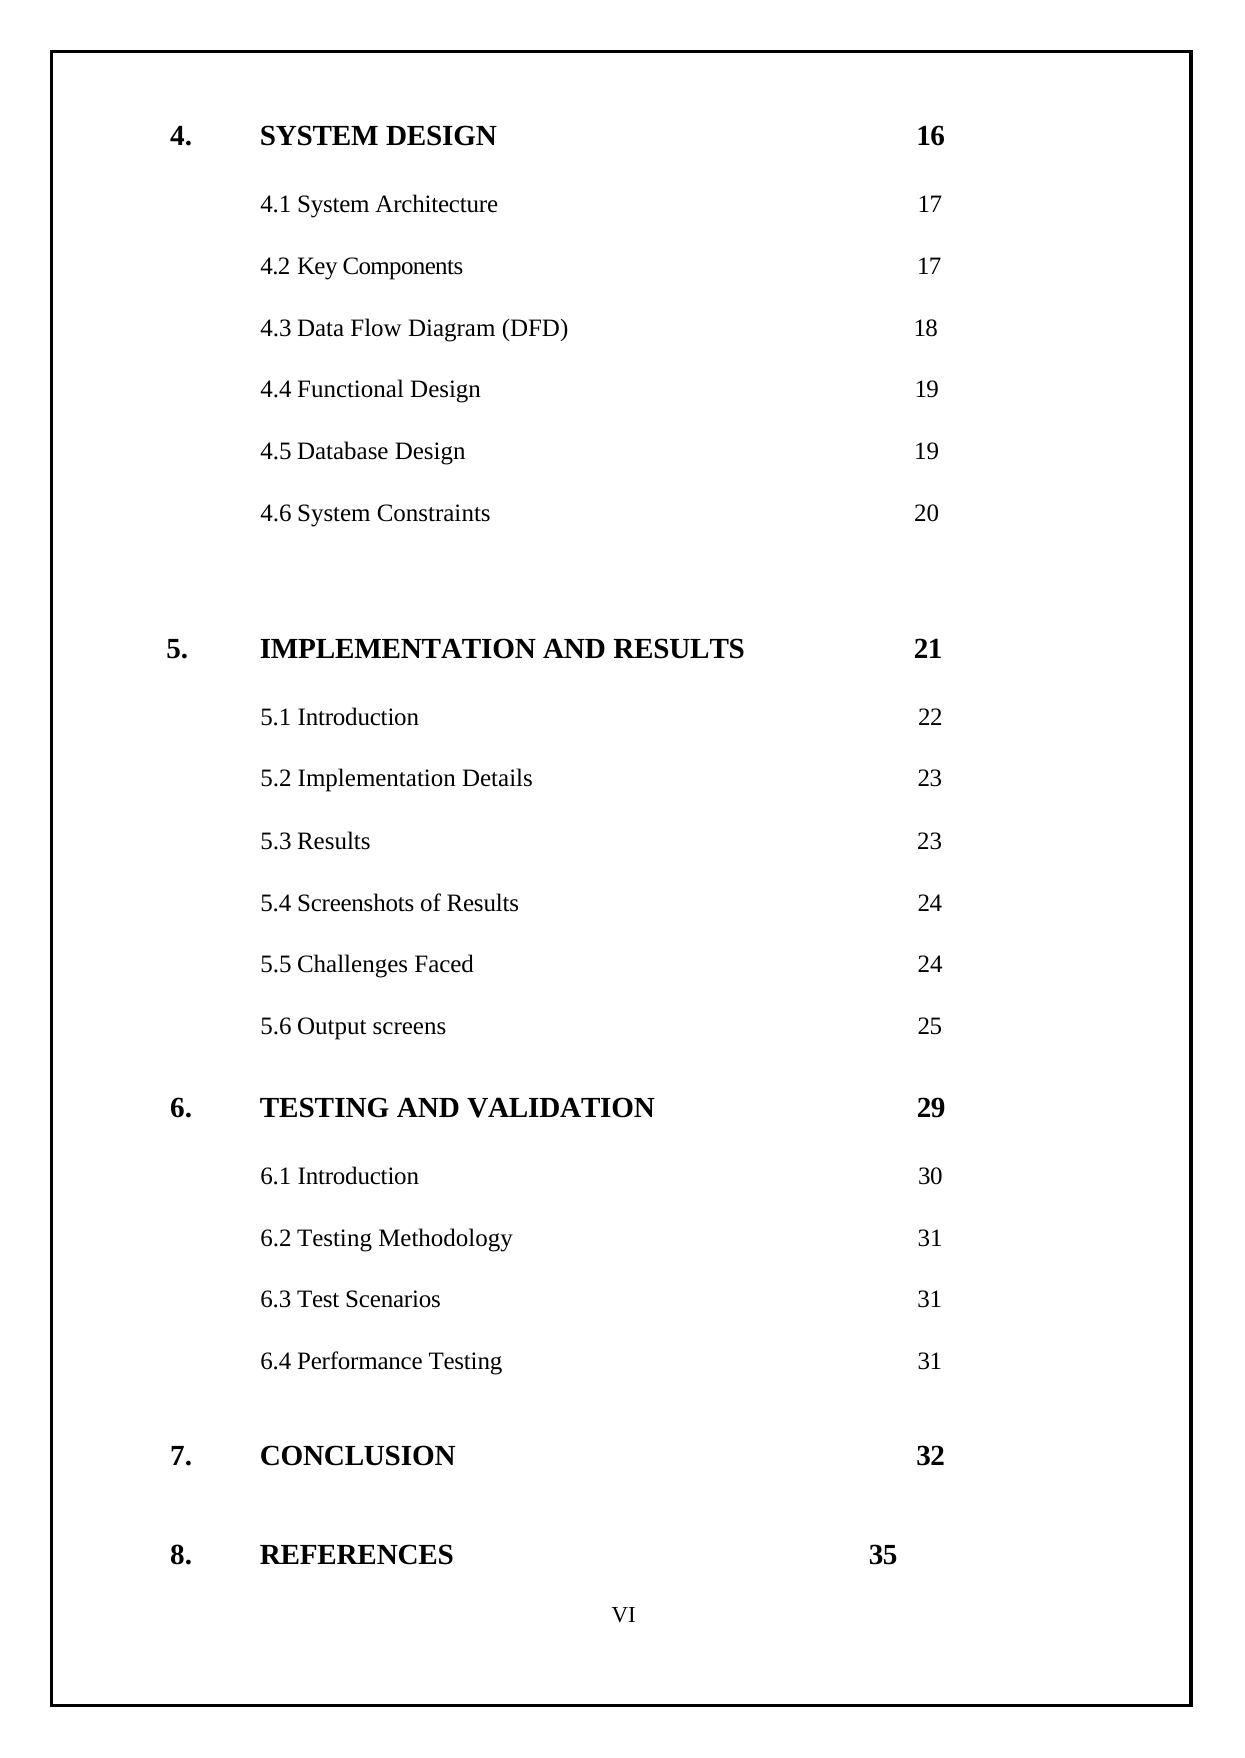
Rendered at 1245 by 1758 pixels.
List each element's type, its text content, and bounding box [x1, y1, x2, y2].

subtitle TESTING AND VALIDATION 29 [170, 1090, 1117, 1124]
list System Architecture 17 [260, 189, 1117, 218]
list Output screens 25 [260, 1011, 1117, 1040]
list Introduction 22 [260, 702, 1117, 730]
list Implementation Details 23 [260, 763, 1117, 792]
list Data Flow Diagram (DFD) 18 [260, 313, 1117, 341]
list Testing Methodology 31 [260, 1223, 1117, 1251]
subtitle IMPLEMENTATION AND RESULTS 21 [166, 631, 1117, 664]
list Introduction 30 [260, 1161, 1117, 1189]
list Screenshots of Results 24 [260, 888, 1117, 917]
list Key Components 17 [260, 251, 1117, 279]
list Test Scenarios 31 [260, 1284, 1117, 1313]
subtitle SYSTEM DESIGN 16 [170, 118, 1117, 152]
subtitle CONCLUSION 32 [170, 1438, 1117, 1472]
list System Constraints 20 [260, 498, 1117, 527]
list Database Design 19 [260, 436, 1117, 465]
list Functional Design 19 [260, 374, 1117, 403]
list Performance Testing 31 [260, 1346, 1117, 1375]
list Challenges Faced 24 [260, 949, 1117, 978]
list Results 23 [260, 826, 1117, 855]
subtitle REFERENCES 35 [170, 1537, 1117, 1570]
